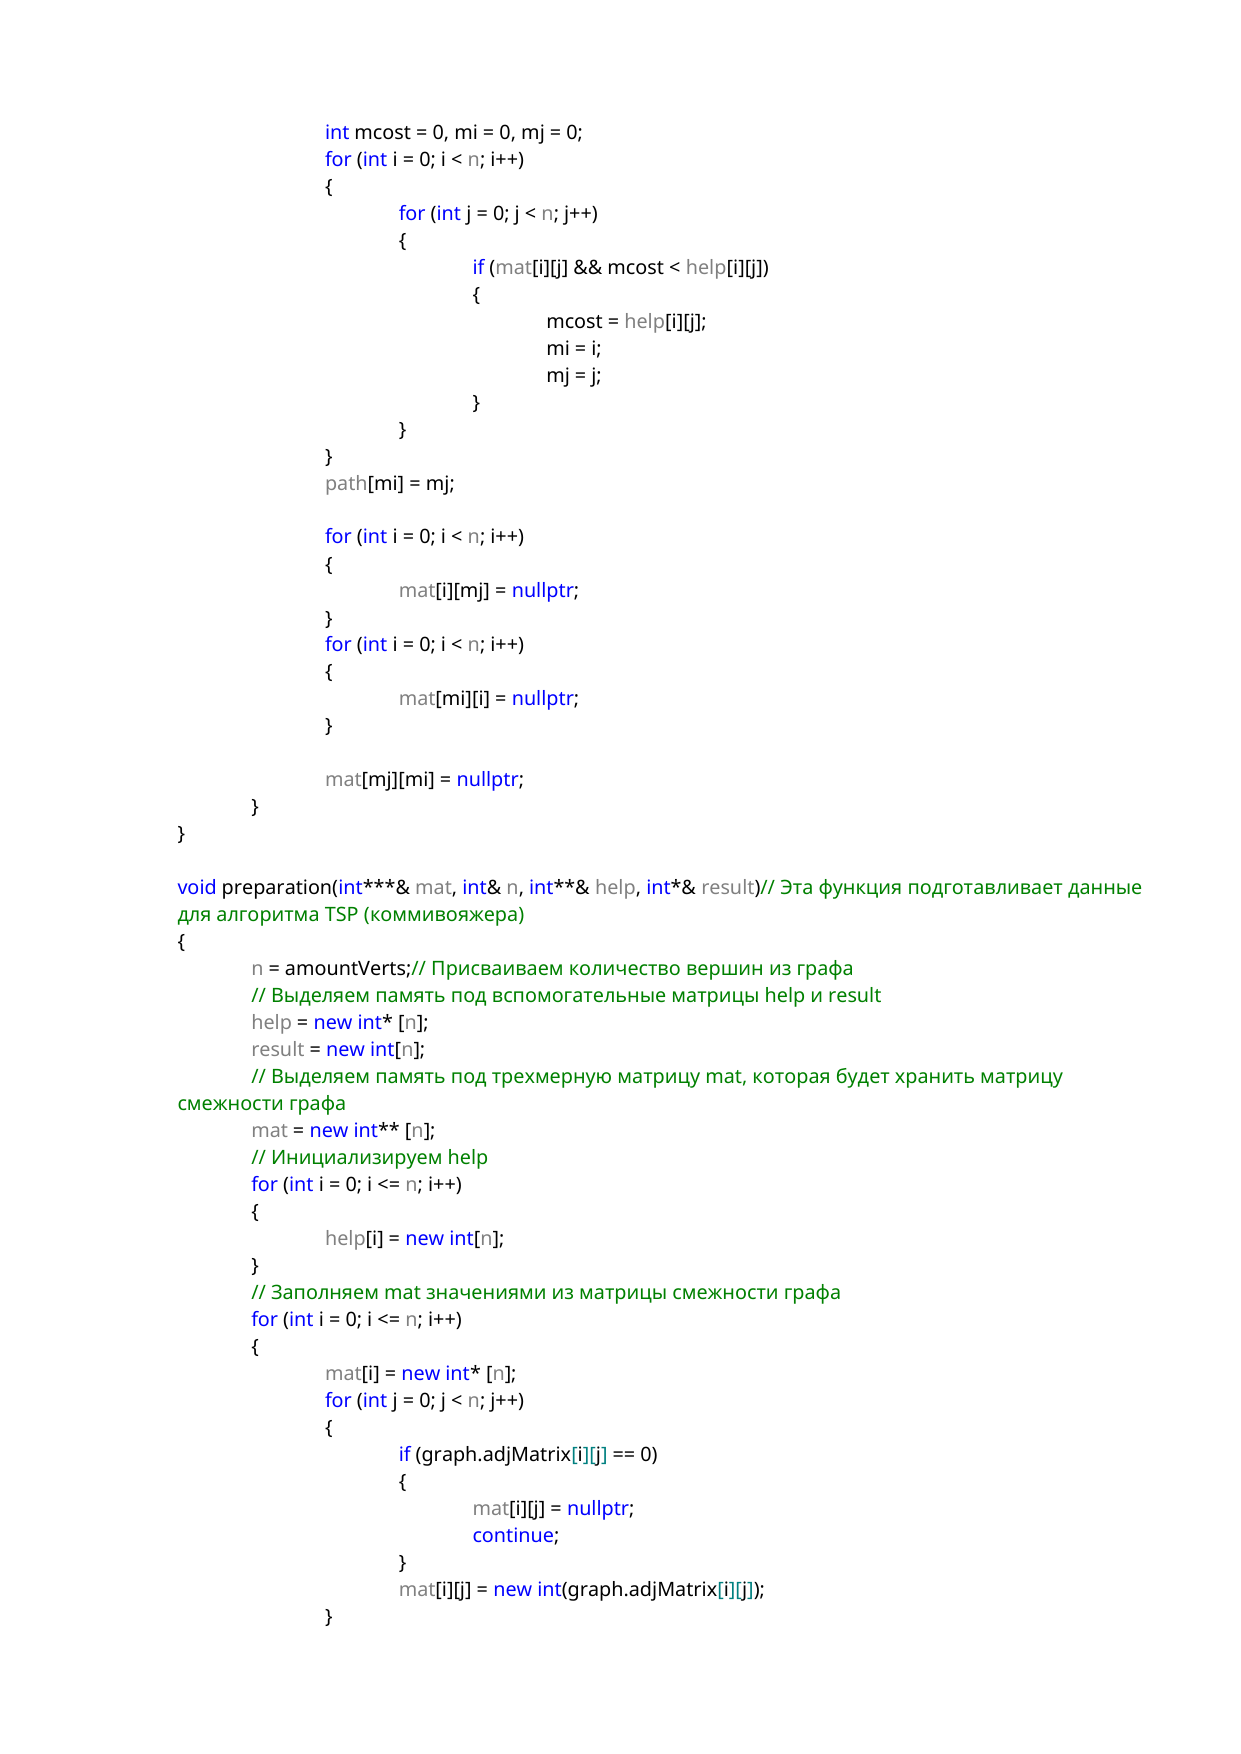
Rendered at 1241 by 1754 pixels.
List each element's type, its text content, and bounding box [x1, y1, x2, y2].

text } [177, 1602, 1152, 1629]
text mat[i][mj] = nullptr; [177, 577, 1152, 604]
text mat[i] = new int* [n]; [177, 1359, 1152, 1386]
text { [177, 1197, 1152, 1224]
text } [177, 1548, 1152, 1575]
text { [177, 172, 1152, 199]
text // Инициализируем help [177, 1143, 1152, 1170]
text mcost = help[i][j]; [177, 307, 1152, 334]
text for (int i = 0; i < n; i++) [177, 631, 1152, 658]
text for (int j = 0; j < n; j++) [177, 1386, 1152, 1413]
text mi = i; [177, 334, 1152, 361]
text result = new int[n]; [177, 1035, 1152, 1062]
text for (int i = 0; i < n; i++) [177, 523, 1152, 550]
text { [177, 280, 1152, 307]
text { [177, 1332, 1152, 1359]
text { [177, 550, 1152, 577]
text for (int j = 0; j < n; j++) [177, 199, 1152, 226]
text if (mat[i][j] && mcost < help[i][j]) [177, 253, 1152, 280]
text { [177, 1413, 1152, 1440]
text int mcost = 0, mi = 0, mj = 0; [177, 118, 1152, 145]
text { [177, 226, 1152, 253]
text for (int i = 0; i <= n; i++) [177, 1170, 1152, 1197]
text } [177, 793, 1152, 819]
text { [177, 927, 1152, 954]
text help = new int* [n]; [177, 1008, 1152, 1035]
text for (int i = 0; i < n; i++) [177, 145, 1152, 172]
text continue; [177, 1521, 1152, 1548]
text // Выделяем память под вспомогательные матрицы help и result [177, 981, 1152, 1008]
text if (graph.adjMatrix[i][j] == 0) [177, 1440, 1152, 1467]
text } [177, 604, 1152, 631]
text mj = j; [177, 361, 1152, 388]
text mat[mj][mi] = nullptr; [177, 766, 1152, 793]
text } [177, 388, 1152, 415]
text { [177, 1467, 1152, 1494]
text // Заполняем mat значениями из матрицы смежности графа [177, 1278, 1152, 1305]
text void preparation(int***& mat, int& n, int**& help, int*& result)// Эта функция подготавливает данные для алгоритма TSP (коммивояжера) [177, 873, 1152, 927]
text mat[i][j] = new int(graph.adjMatrix[i][j]); [177, 1575, 1152, 1602]
text mat = new int** [n]; [177, 1116, 1152, 1143]
text } [177, 819, 1152, 847]
text } [177, 712, 1152, 739]
text n = amountVerts;// Присваиваем количество вершин из графа [177, 954, 1152, 981]
text for (int i = 0; i <= n; i++) [177, 1305, 1152, 1332]
text { [177, 658, 1152, 685]
text mat[i][j] = nullptr; [177, 1494, 1152, 1521]
text // Выделяем память под трехмерную матрицу mat, которая будет хранить матрицу смежности графа [177, 1062, 1152, 1116]
text mat[mi][i] = nullptr; [177, 685, 1152, 712]
text path[mi] = mj; [177, 469, 1152, 496]
text } [177, 415, 1152, 442]
text help[i] = new int[n]; [177, 1224, 1152, 1251]
text } [177, 442, 1152, 469]
text } [177, 1251, 1152, 1278]
